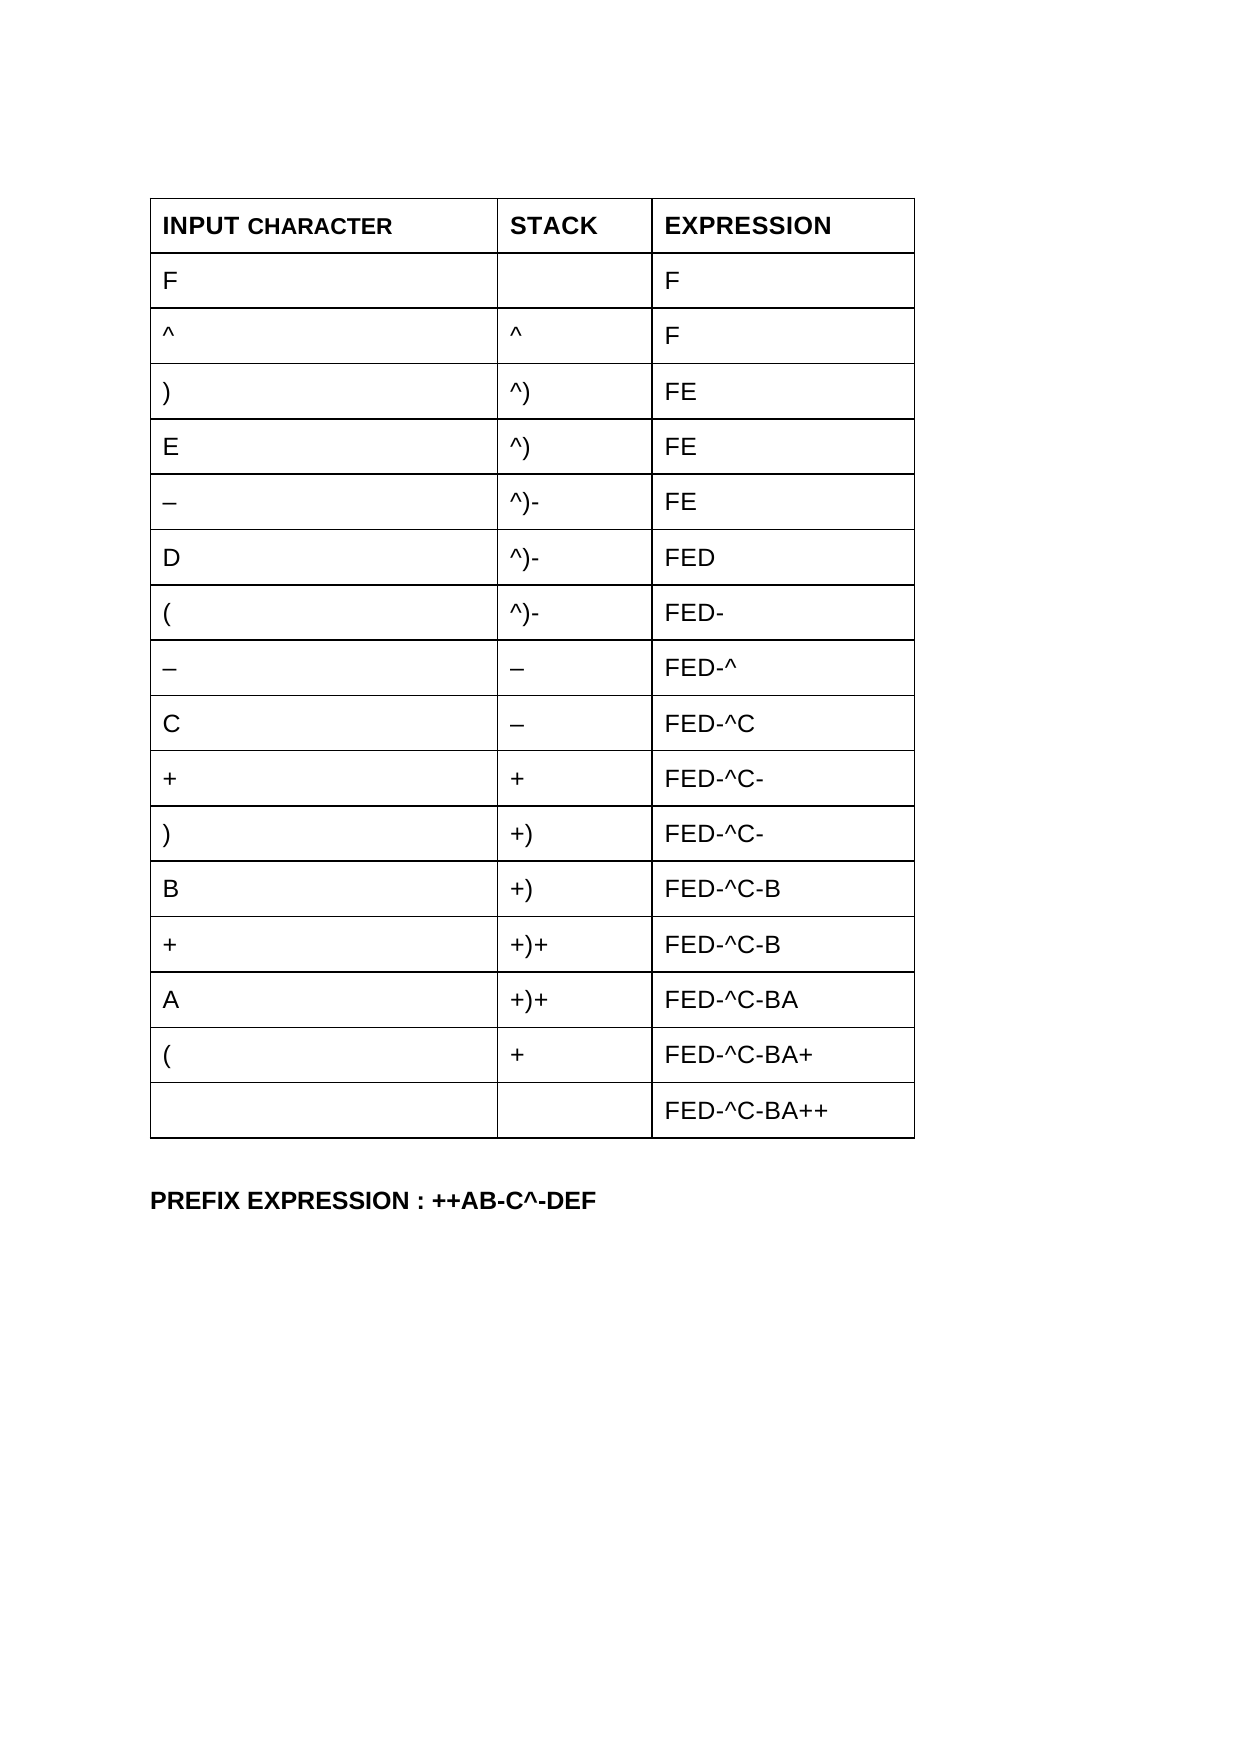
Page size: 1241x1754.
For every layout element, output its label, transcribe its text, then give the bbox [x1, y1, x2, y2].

table_cell E [151, 420, 497, 473]
table_cell ^ [151, 309, 497, 363]
table_header EXPRESSION [653, 199, 914, 252]
table_cell D [151, 530, 497, 584]
table_cell B [151, 862, 497, 916]
table_cell [498, 254, 651, 307]
table_cell + [151, 751, 497, 805]
table_cell ) [151, 807, 497, 860]
table_cell +) [498, 862, 651, 916]
table_cell +) [498, 807, 651, 860]
table_header STACK [498, 199, 651, 252]
table_cell ^)- [498, 475, 651, 528]
table_cell – [151, 475, 497, 528]
table_cell C [151, 696, 497, 750]
table_cell ( [151, 1028, 497, 1082]
table_cell – [498, 696, 651, 750]
table_cell F [653, 254, 914, 307]
table_cell +)+ [498, 917, 651, 971]
table_cell +)+ [498, 973, 651, 1026]
table_cell + [498, 751, 651, 805]
text PREFIX EXPRESSION : ++AB-C^-DEF [150, 1186, 1090, 1215]
table_cell FED-^C-BA [653, 973, 914, 1026]
table_cell + [498, 1028, 651, 1082]
table_cell FED-^C-B [653, 862, 914, 916]
table_cell FED-^C-BA+ [653, 1028, 914, 1082]
table_cell ^)- [498, 586, 651, 639]
table_cell FE [653, 475, 914, 528]
table_cell FE [653, 420, 914, 473]
table_cell + [151, 917, 497, 971]
table_cell FED-^C [653, 696, 914, 750]
table_cell FED-^C- [653, 807, 914, 860]
table_cell [151, 1083, 497, 1137]
table_cell FED-^ [653, 641, 914, 694]
table_cell [498, 1083, 651, 1137]
table_cell FE [653, 364, 914, 418]
table_cell ^) [498, 420, 651, 473]
table_cell – [498, 641, 651, 694]
table_cell ( [151, 586, 497, 639]
table_cell FED-^C- [653, 751, 914, 805]
table_cell FED-^C-B [653, 917, 914, 971]
table_header INPUT CHARACTER [151, 199, 497, 252]
table_cell FED-^C-BA++ [653, 1083, 914, 1137]
table_cell ) [151, 364, 497, 418]
table_cell FED [653, 530, 914, 584]
table_cell ^) [498, 364, 651, 418]
table_cell A [151, 973, 497, 1026]
table_cell ^)- [498, 530, 651, 584]
table_cell ^ [498, 309, 651, 363]
table_cell FED- [653, 586, 914, 639]
table_cell F [653, 309, 914, 363]
table_cell – [151, 641, 497, 694]
table_cell F [151, 254, 497, 307]
